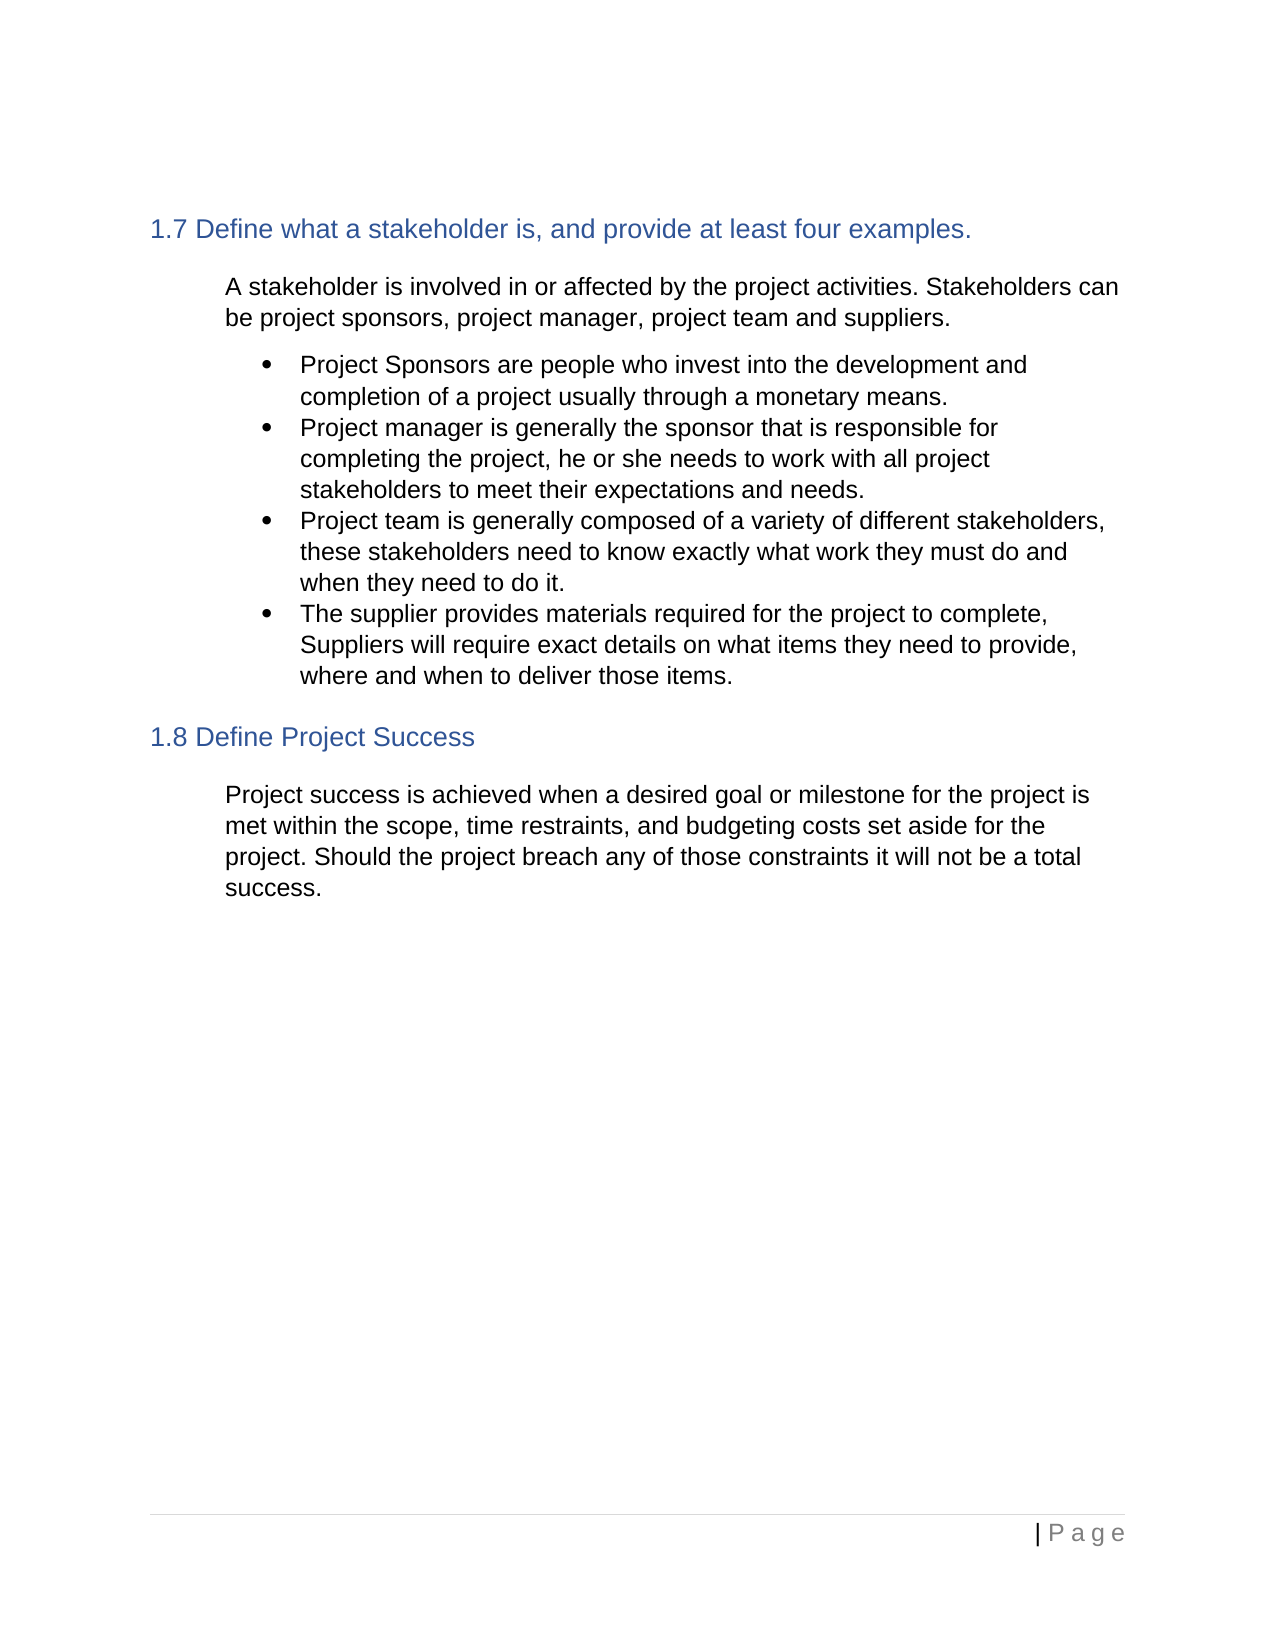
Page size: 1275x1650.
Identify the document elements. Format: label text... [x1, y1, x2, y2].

list Project Sponsors are people who invest into the development and completion of a project usually through a monetary means. [262, 350, 1125, 410]
subtitle 1.7 Define what a stakeholder is, and provide at least four examples. [150, 213, 1125, 244]
list Project team is generally composed of a variety of different stakeholders, these stakeholders need to know exactly what work they must do and when they need to do it. [262, 506, 1125, 597]
list The supplier provides materials required for the project to complete, Suppliers will require exact details on what items they need to provide, where and when to deliver those items. [262, 599, 1125, 690]
subtitle 1.8 Define Project Success [150, 721, 1125, 753]
list Project manager is generally the sponsor that is responsible for completing the project, he or she needs to work with all project stakeholders to meet their expectations and needs. [262, 413, 1125, 503]
text Project success is achieved when a desired goal or milestone for the project is met within the scope, time restraints, and budgeting costs set aside for the project. Should the project breach any of those constraints it will not be a total success. [225, 780, 1125, 902]
text A stakeholder is involved in or affected by the project activities. Stakeholders can be project sponsors, project manager, project team and suppliers. [225, 272, 1125, 331]
